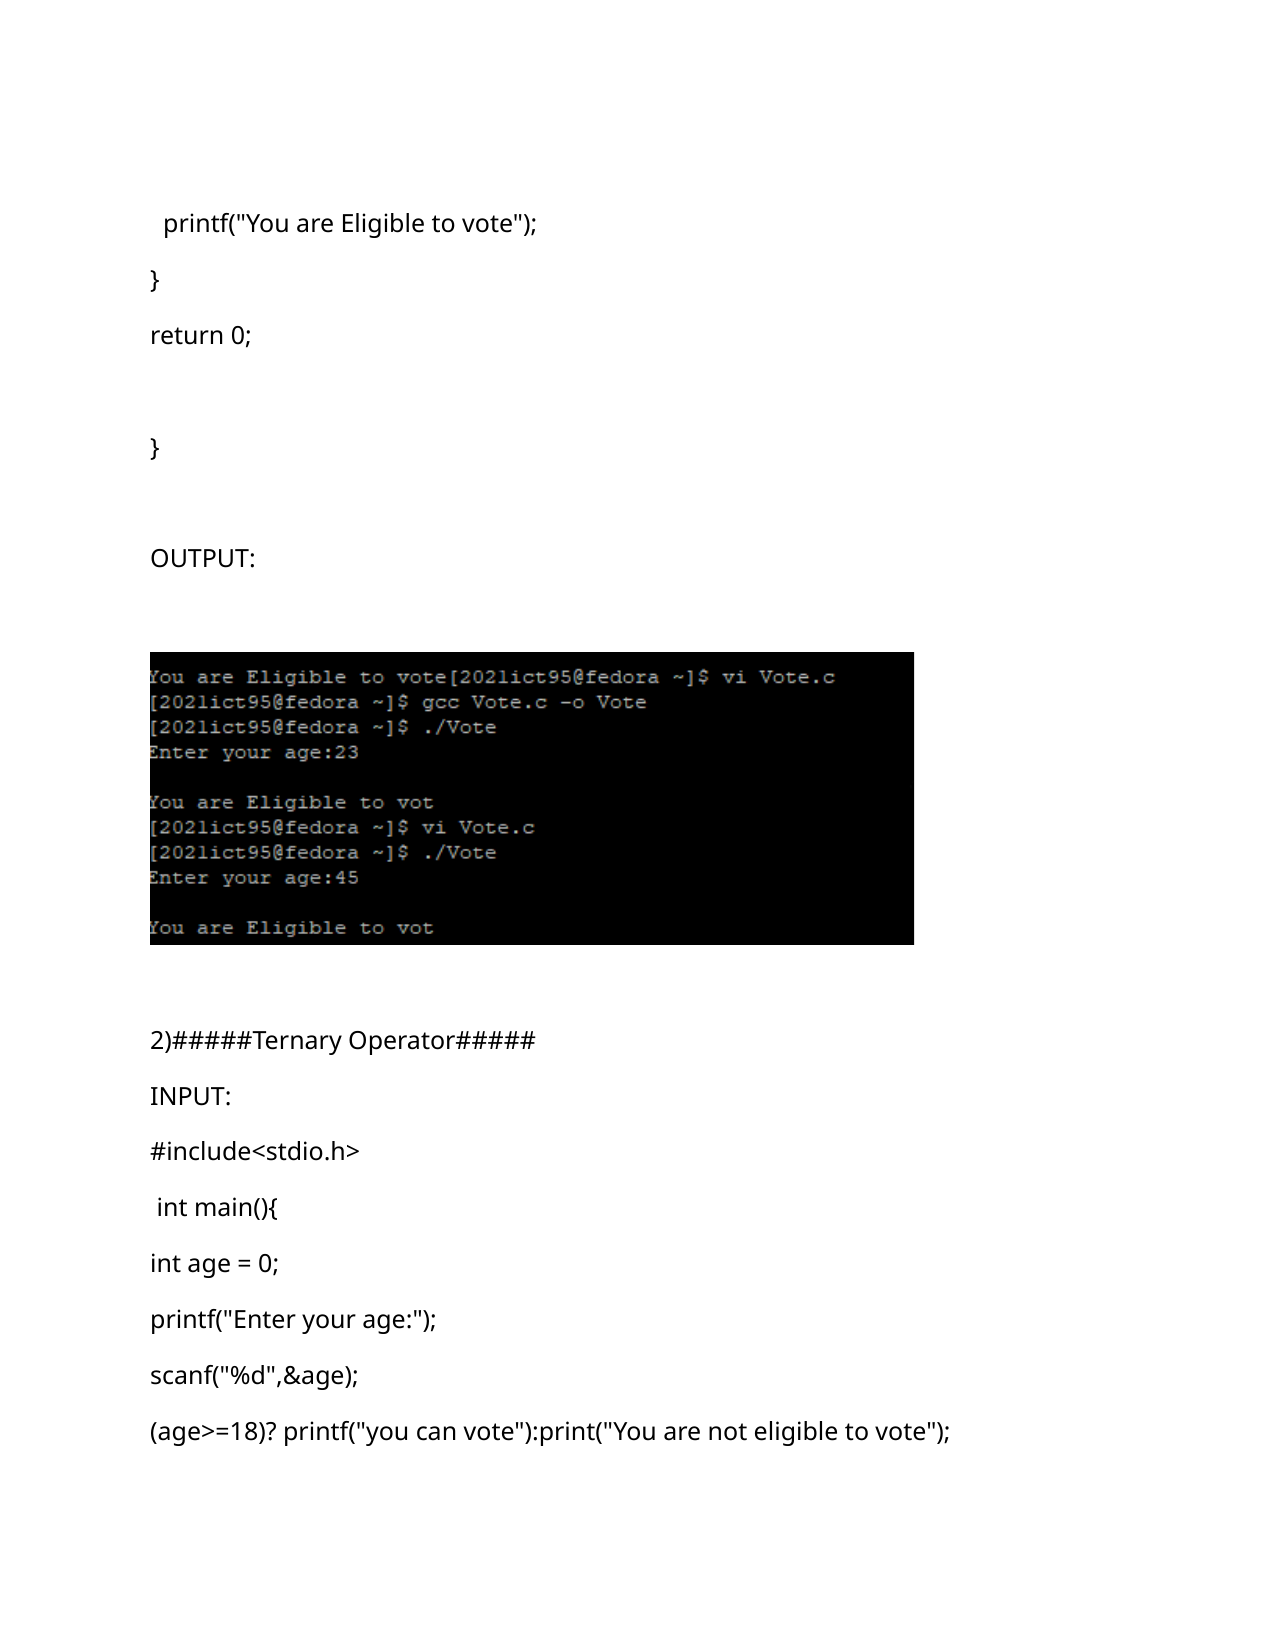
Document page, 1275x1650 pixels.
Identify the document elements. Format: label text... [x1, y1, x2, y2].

text int main(){ [150, 1190, 1125, 1224]
picture [150, 652, 915, 945]
text int age = 0; [150, 1246, 1125, 1280]
text return 0; [150, 317, 1125, 352]
text } [150, 429, 1125, 463]
text printf("Enter your age:"); [150, 1301, 1125, 1336]
text OUTPUT: [150, 541, 1125, 575]
text INPUT: [150, 1078, 1125, 1112]
text } [150, 262, 1125, 296]
text 2)#####Ternary Operator##### [150, 1022, 1125, 1056]
text #include<stdio.h> [150, 1134, 1125, 1168]
text scanf("%d",&age); [150, 1357, 1125, 1391]
text printf("You are Eligible to vote"); [150, 206, 1125, 240]
text (age>=18)? printf("you can vote"):print("You are not eligible to vote"); [150, 1413, 1125, 1447]
